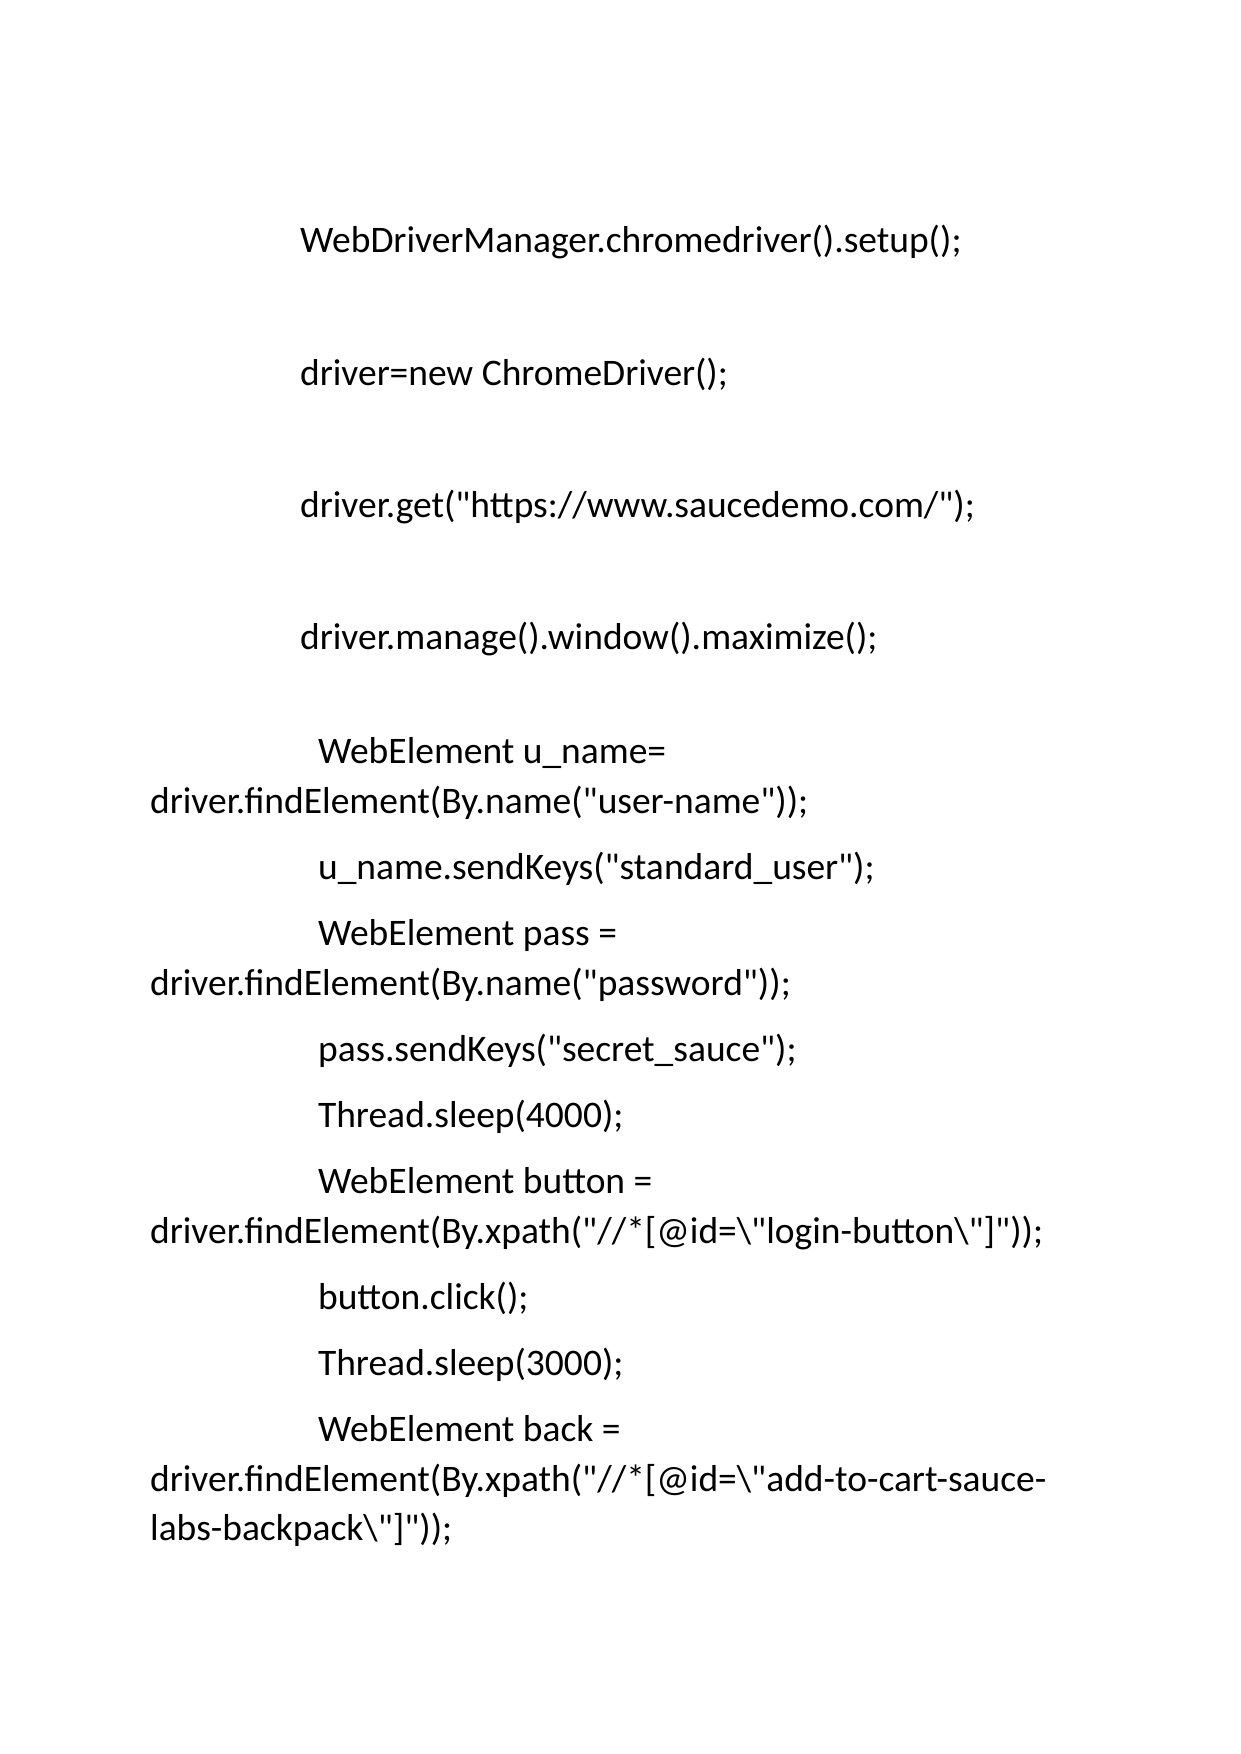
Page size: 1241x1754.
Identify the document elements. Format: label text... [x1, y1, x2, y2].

text WebElement u_name= driver.findElement(By.name("user-name")); [150, 727, 1090, 823]
text WebElement pass = driver.findElement(By.name("password")); [150, 909, 1090, 1004]
text driver.manage().window().maximize(); [150, 613, 1090, 659]
text driver=new ChromeDriver(); [150, 348, 1090, 394]
text Thread.sleep(4000); [150, 1091, 1090, 1137]
text button.click(); [150, 1273, 1090, 1319]
text Thread.sleep(3000); [150, 1339, 1090, 1385]
text u_name.sendKeys("standard_user"); [150, 843, 1090, 889]
text driver.get("https://www.saucedemo.com/"); [150, 481, 1090, 527]
text WebElement back = driver.findElement(By.xpath("//*[@id=\"add-to-cart-sauce-labs-backpack\"]")); [150, 1405, 1090, 1550]
text pass.sendKeys("secret_sauce"); [150, 1025, 1090, 1071]
text WebElement button = driver.findElement(By.xpath("//*[@id=\"login-button\"]")); [150, 1157, 1090, 1252]
text WebDriverManager.chromedriver().setup(); [150, 216, 1090, 262]
